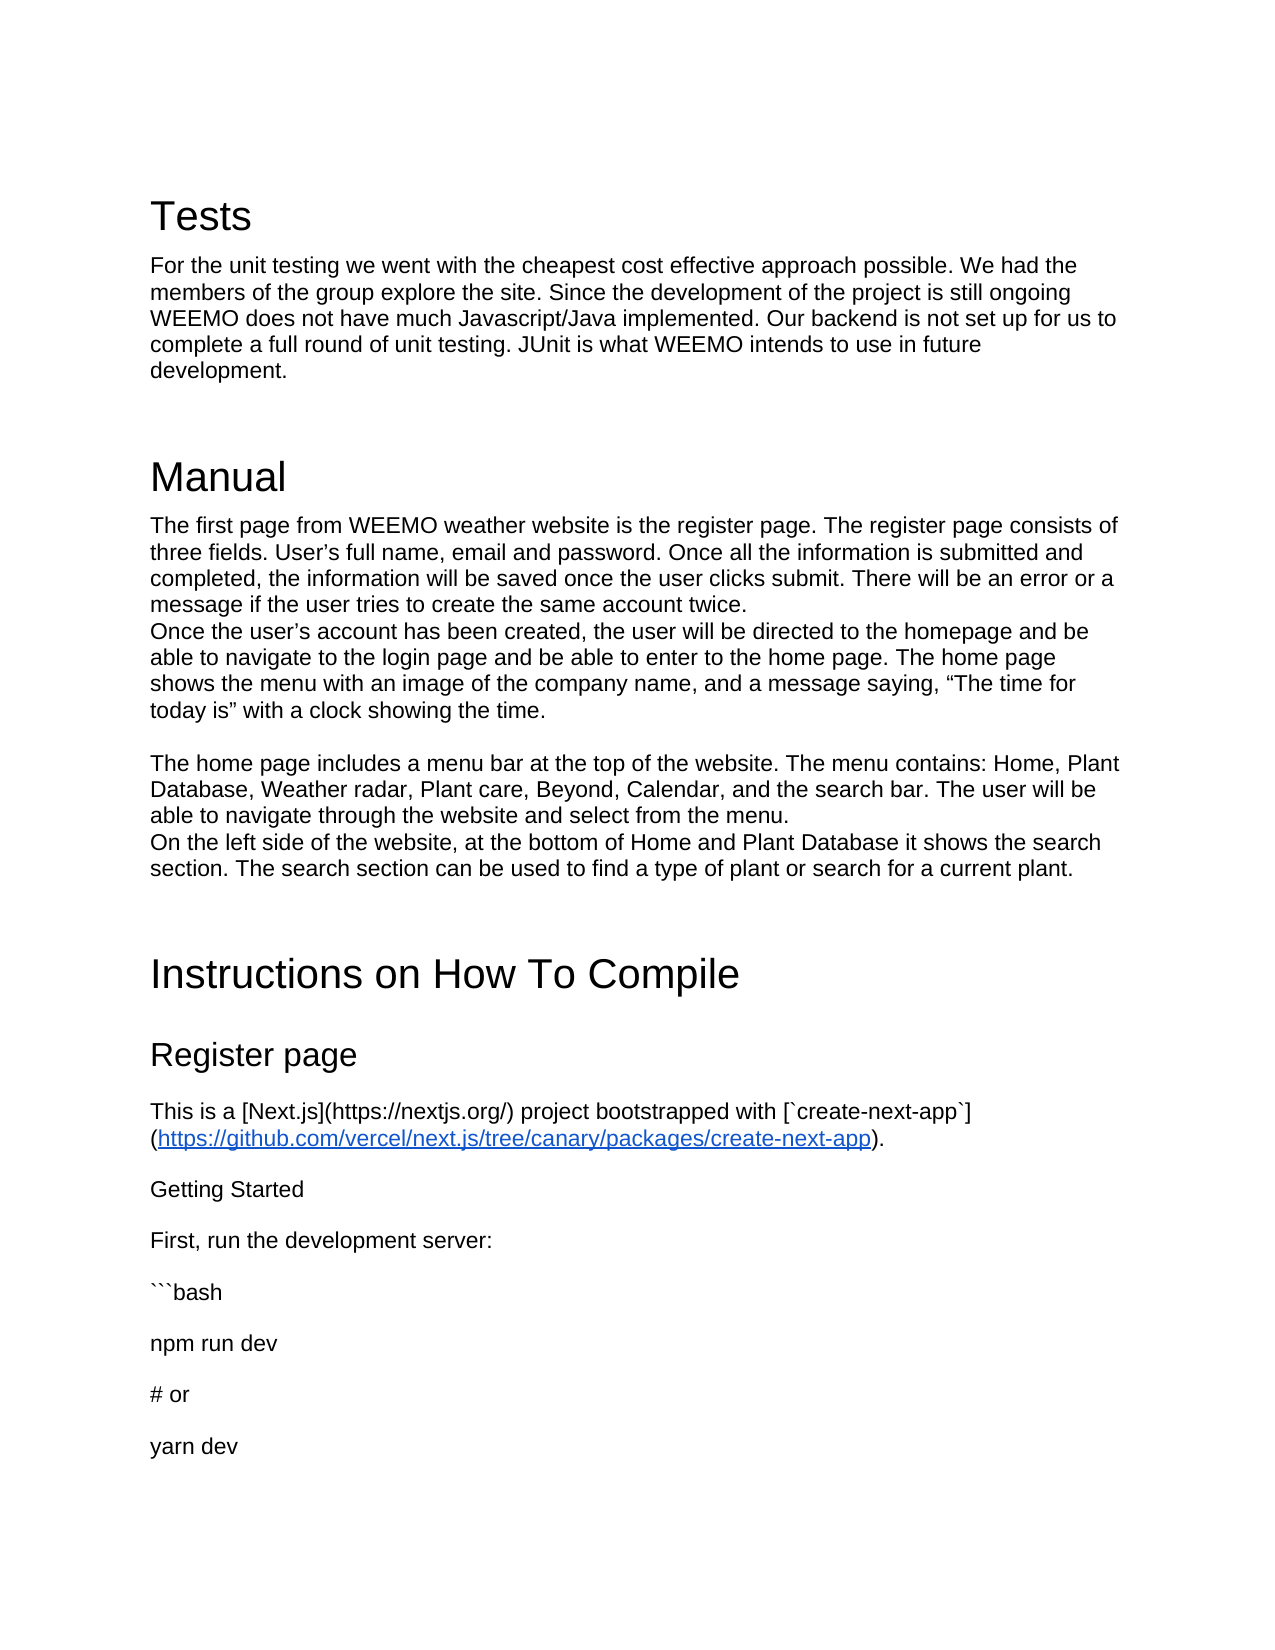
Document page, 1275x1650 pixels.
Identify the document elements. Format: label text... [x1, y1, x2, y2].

text The first page from WEEMO weather website is the register page. The register page consists of three fields. User’s full name, email and password. Once all the information is submitted and completed, the information will be saved once the user clicks submit. There will be an error or a message if the user tries to create the same account twice. [150, 512, 1125, 618]
text This is a [Next.js](https://nextjs.org/) project bootstrapped with [`create-next-app`](https://github.com/vercel/next.js/tree/canary/packages/create-next-app). [150, 1098, 1125, 1151]
subtitle Manual [150, 452, 1125, 500]
text On the left side of the website, at the bottom of Home and Plant Database it shows the search section. The search section can be used to find a type of plant or search for a current plant. [150, 828, 1125, 881]
text ```bash [150, 1278, 1125, 1305]
text yarn dev [150, 1433, 1125, 1459]
subtitle Tests [150, 192, 1125, 239]
text # or [150, 1381, 1125, 1408]
text The home page includes a menu bar at the top of the website. The menu contains: Home, Plant Database, Weather radar, Plant care, Beyond, Calendar, and the search bar. The user will be able to navigate through the website and select from the menu. [150, 749, 1125, 828]
subtitle Instructions on How To Compile [150, 949, 1125, 997]
text Once the user’s account has been created, the user will be directed to the homepage and be able to navigate to the login page and be able to enter to the home page. The home page shows the menu with an image of the company name, and a message saying, “The time for today is” with a clock showing the time. [150, 618, 1125, 723]
subtitle Register page [150, 1035, 1125, 1073]
text Getting Started [150, 1176, 1125, 1202]
text For the unit testing we went with the cheapest cost effective approach possible. We had the members of the group explore the site. Since the development of the project is still ongoing WEEMO does not have much Javascript/Java implemented. Our backend is not set up for us to complete a full round of unit testing. JUnit is what WEEMO intends to use in future development. [150, 252, 1125, 384]
text npm run dev [150, 1330, 1125, 1356]
text First, run the development server: [150, 1227, 1125, 1253]
